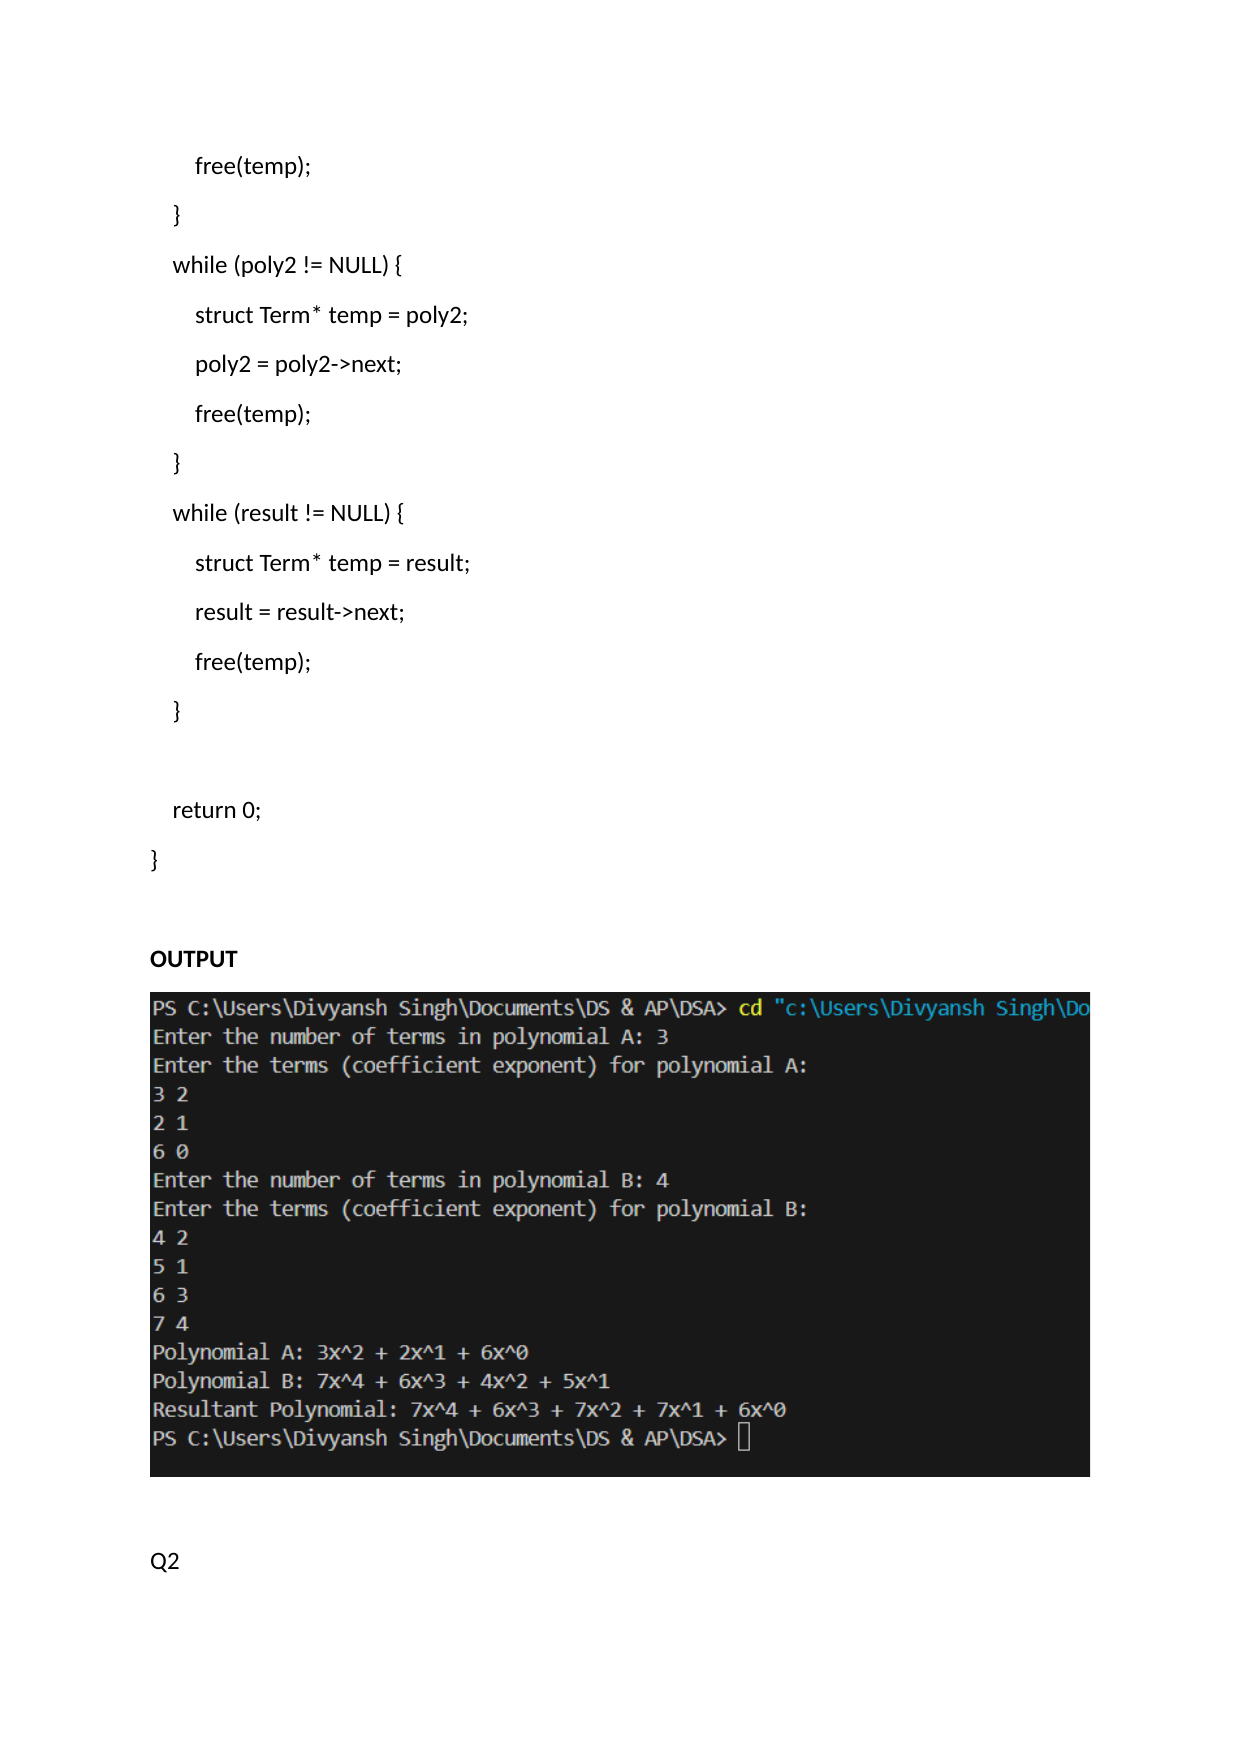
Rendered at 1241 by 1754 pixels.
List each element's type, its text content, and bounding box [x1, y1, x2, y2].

text free(temp); [150, 646, 1090, 676]
text while (poly2 != NULL) { [150, 249, 1090, 280]
text } [150, 695, 1090, 726]
text free(temp); [150, 150, 1090, 181]
text } [150, 199, 1090, 230]
text } [150, 447, 1090, 478]
text struct Term* temp = result; [150, 547, 1090, 577]
text Q2 [150, 1545, 1090, 1576]
text struct Term* temp = poly2; [150, 299, 1090, 329]
text free(temp); [150, 398, 1090, 428]
text OUTPUT [150, 943, 1090, 974]
text } [150, 844, 1090, 875]
text return 0; [150, 794, 1090, 825]
text result = result->next; [150, 596, 1090, 627]
text while (result != NULL) { [150, 497, 1090, 528]
picture [150, 992, 1091, 1477]
text poly2 = poly2->next; [150, 348, 1090, 379]
